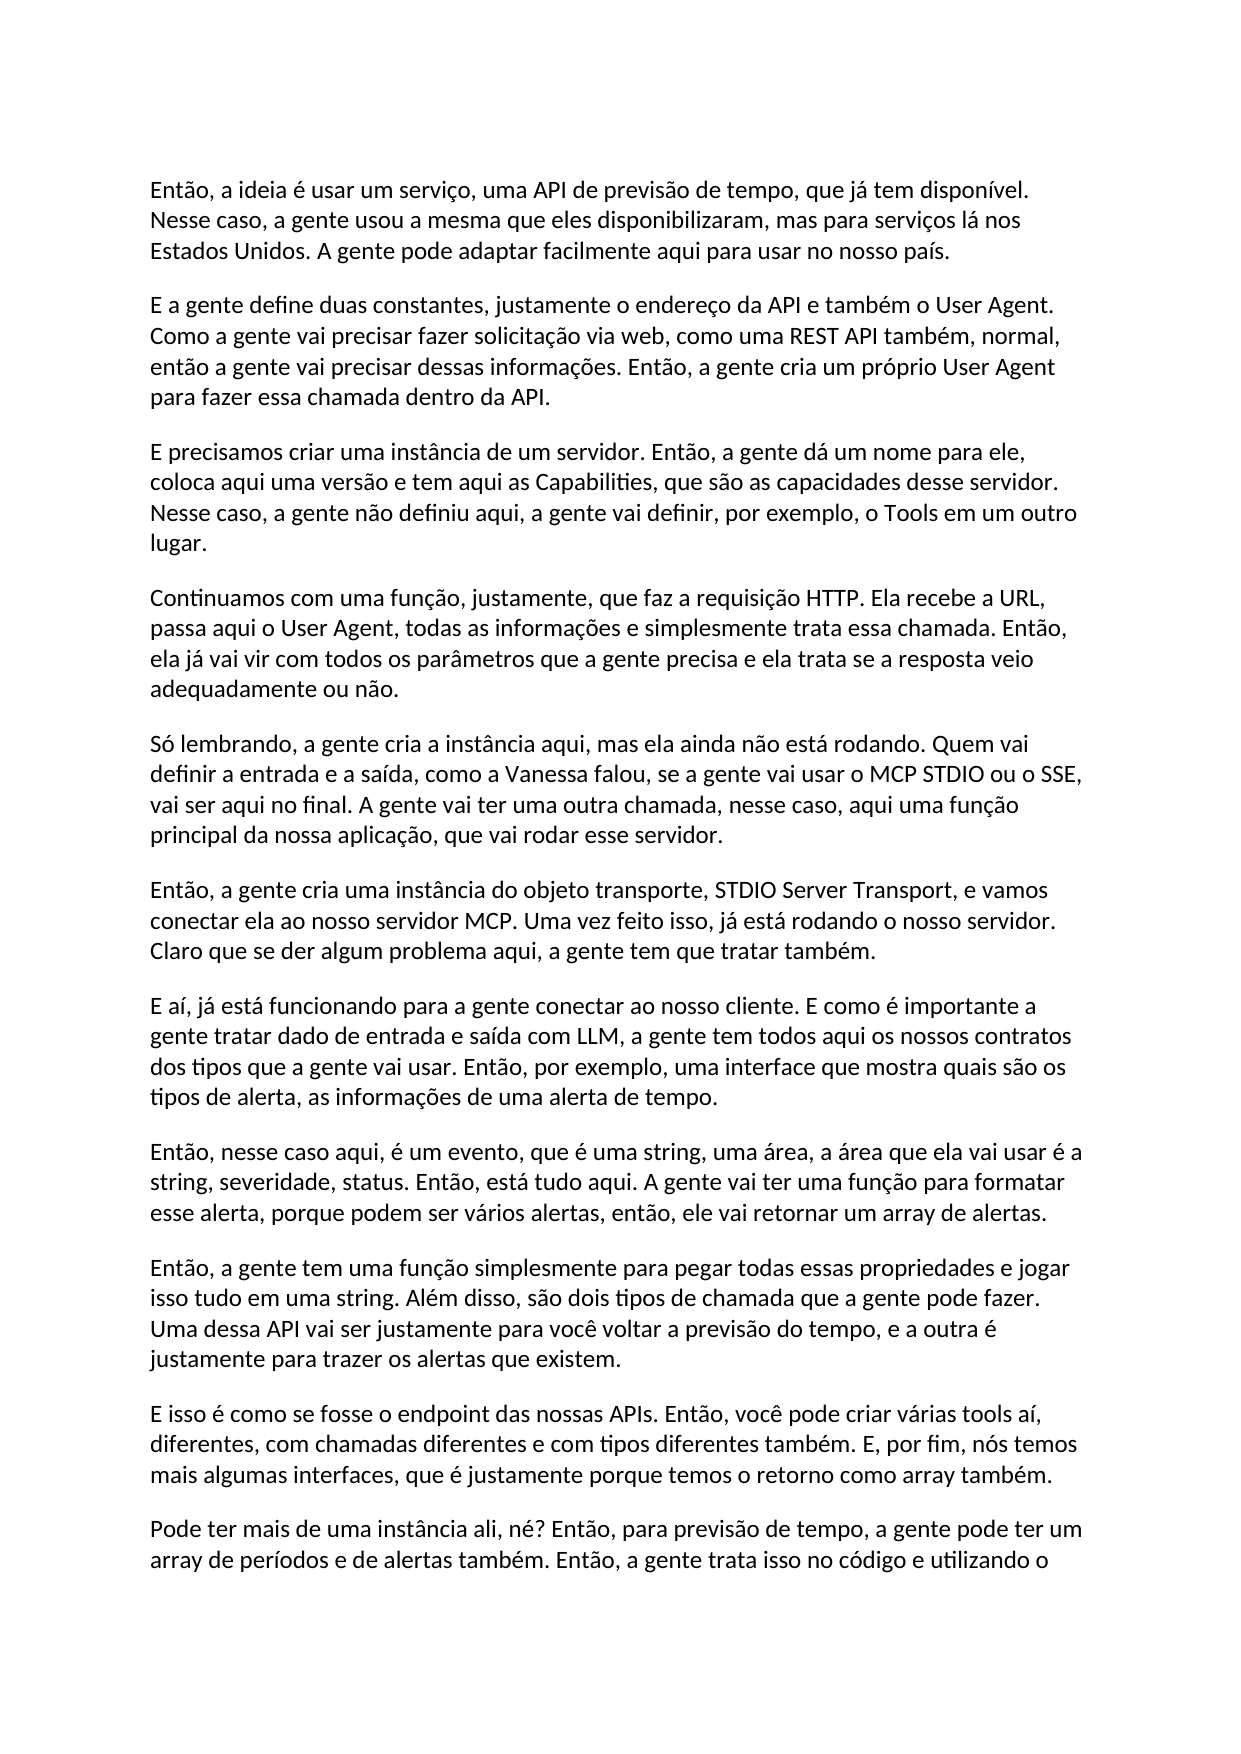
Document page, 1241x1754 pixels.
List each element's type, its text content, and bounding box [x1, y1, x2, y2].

text Então, nesse caso aqui, é um evento, que é uma string, uma área, a área que ela vai usar é a string, severidade, status. Então, está tudo aqui. A gente vai ter uma função para formatar esse alerta, porque podem ser vários alertas, então, ele vai retornar um array de alertas. [150, 1136, 1090, 1228]
text E a gente define duas constantes, justamente o endereço da API e também o User Agent. Como a gente vai precisar fazer solicitação via web, como uma REST API também, normal, então a gente vai precisar dessas informações. Então, a gente cria um próprio User Agent para fazer essa chamada dentro da API. [150, 290, 1090, 412]
text E precisamos criar uma instância de um servidor. Então, a gente dá um nome para ele, coloca aqui uma versão e tem aqui as Capabilities, que são as capacidades desse servidor. Nesse caso, a gente não definiu aqui, a gente vai definir, por exemplo, o Tools em um outro lugar. [150, 436, 1090, 558]
text Então, a ideia é usar um serviço, uma API de previsão de tempo, que já tem disponível. Nesse caso, a gente usou a mesma que eles disponibilizaram, mas para serviços lá nos Estados Unidos. A gente pode adaptar facilmente aqui para usar no nosso país. [150, 174, 1090, 266]
text Continuamos com uma função, justamente, que faz a requisição HTTP. Ela recebe a URL, passa aqui o User Agent, todas as informações e simplesmente trata essa chamada. Então, ela já vai vir com todos os parâmetros que a gente precisa e ela trata se a resposta veio adequadamente ou não. [150, 582, 1090, 704]
text Então, a gente tem uma função simplesmente para pegar todas essas propriedades e jogar isso tudo em uma string. Além disso, são dois tipos de chamada que a gente pode fazer. Uma dessa API vai ser justamente para você voltar a previsão do tempo, e a outra é justamente para trazer os alertas que existem. [150, 1252, 1090, 1374]
text Só lembrando, a gente cria a instância aqui, mas ela ainda não está rodando. Quem vai definir a entrada e a saída, como a Vanessa falou, se a gente vai usar o MCP STDIO ou o SSE, vai ser aqui no final. A gente vai ter uma outra chamada, nesse caso, aqui uma função principal da nossa aplicação, que vai rodar esse servidor. [150, 728, 1090, 850]
text E aí, já está funcionando para a gente conectar ao nosso cliente. E como é importante a gente tratar dado de entrada e saída com LLM, a gente tem todos aqui os nossos contratos dos tipos que a gente vai usar. Então, por exemplo, uma interface que mostra quais são os tipos de alerta, as informações de uma alerta de tempo. [150, 990, 1090, 1112]
text E isso é como se fosse o endpoint das nossas APIs. Então, você pode criar várias tools aí, diferentes, com chamadas diferentes e com tipos diferentes também. E, por fim, nós temos mais algumas interfaces, que é justamente porque temos o retorno como array também. [150, 1398, 1090, 1489]
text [150, 1513, 1090, 1574]
text Então, a gente cria uma instância do objeto transporte, STDIO Server Transport, e vamos conectar ela ao nosso servidor MCP. Uma vez feito isso, já está rodando o nosso servidor. Claro que se der algum problema aqui, a gente tem que tratar também. [150, 874, 1090, 966]
